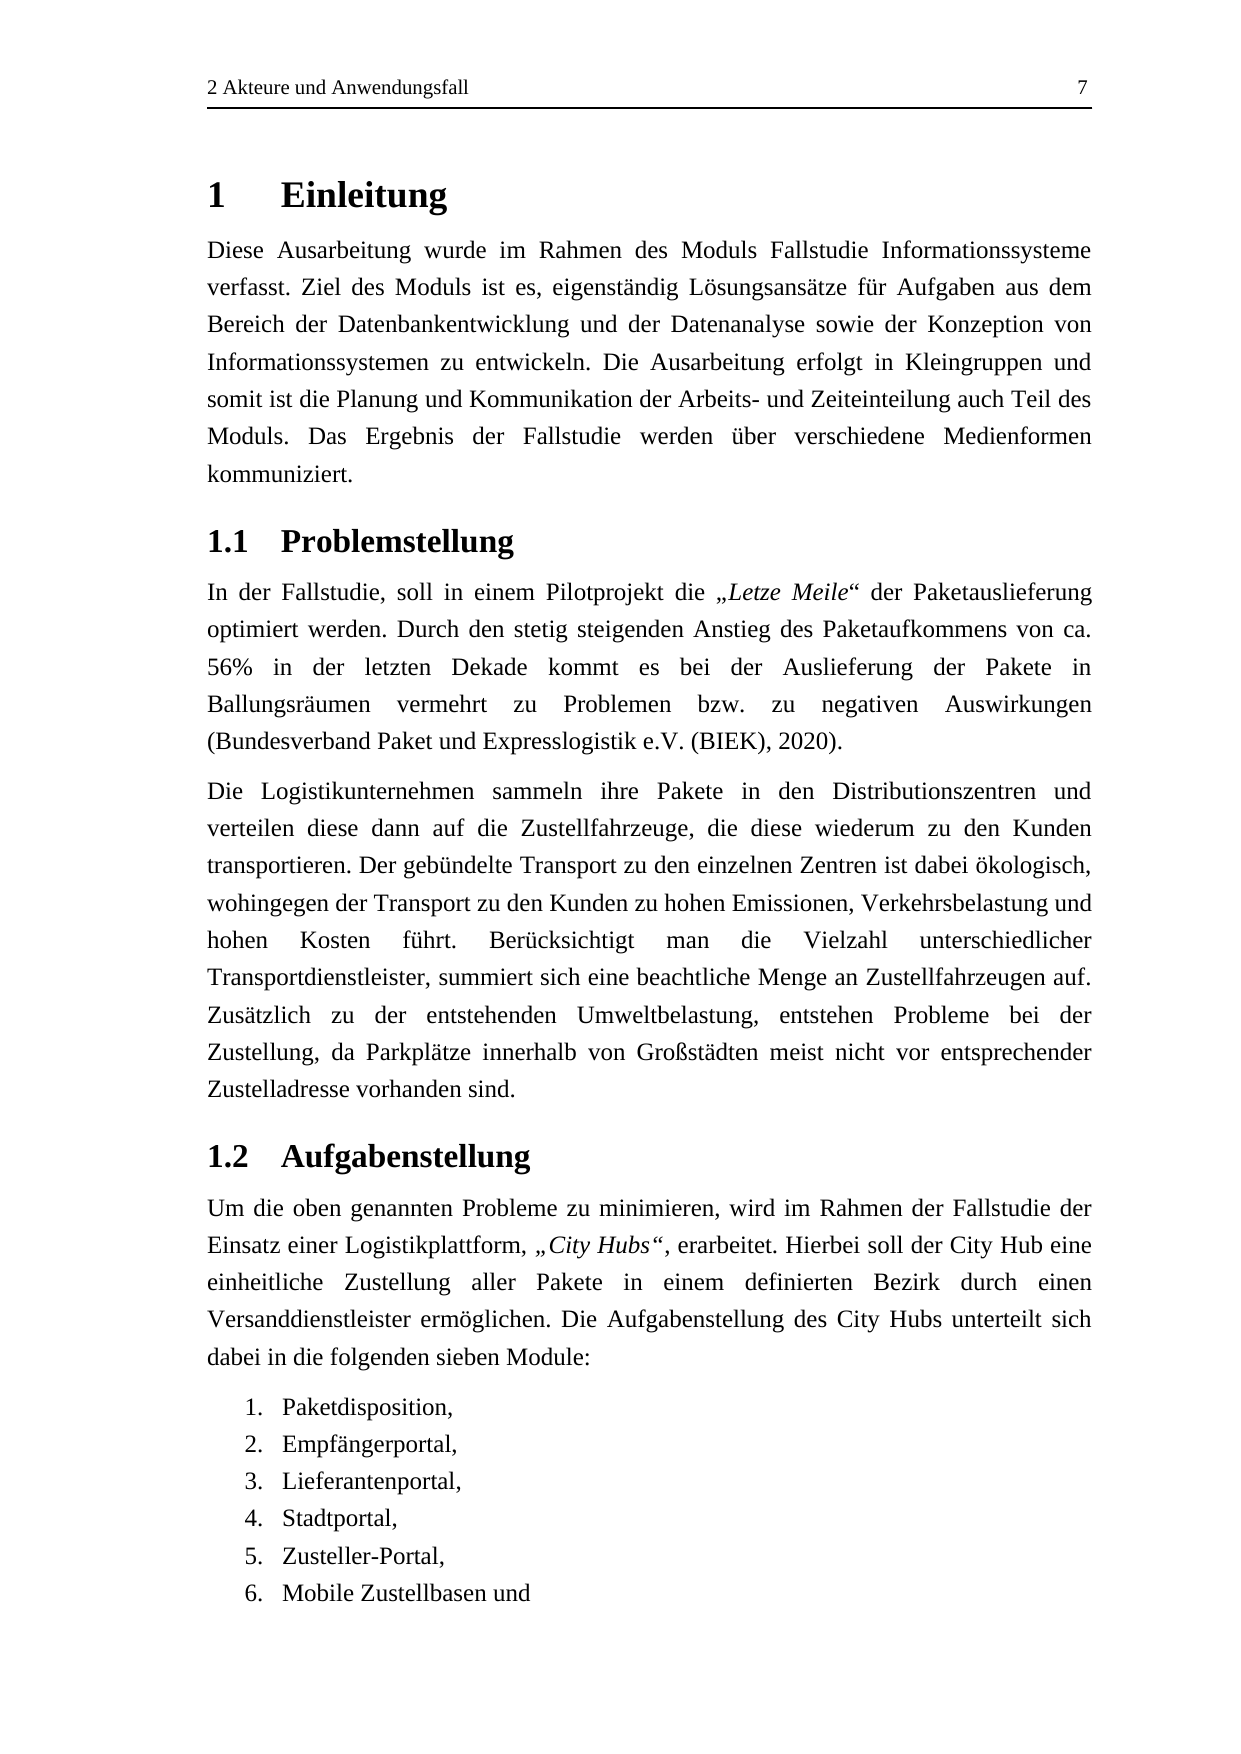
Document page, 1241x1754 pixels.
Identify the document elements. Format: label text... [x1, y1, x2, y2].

list Lieferantenportal, [244, 1466, 1092, 1495]
subtitle Einleitung [207, 173, 1092, 216]
list Zusteller-Portal, [244, 1541, 1092, 1569]
text Diese Ausarbeitung wurde im Rahmen des Moduls Fallstudie Informationssysteme verfasst. Ziel des Moduls ist es, eigenständig Lösungsansätze für Aufgaben aus dem Bereich der Datenbankentwicklung und der Datenanalyse sowie der Konzeption von Informationssystemen zu entwickeln. Die Ausarbeitung erfolgt in Kleingruppen und somit ist die Planung und Kommunikation der Arbeits- und Zeiteinteilung auch Teil des Moduls. Das Ergebnis der Fallstudie werden über verschiedene Medienformen kommuniziert. [207, 235, 1092, 487]
list Mobile Zustellbasen und [244, 1578, 1092, 1607]
list Empfängerportal, [244, 1429, 1092, 1458]
list Paketdisposition, [244, 1392, 1092, 1420]
text In der Fallstudie, soll in einem Pilotprojekt die „Letze Meile“ der Paketauslieferung optimiert werden. Durch den stetig steigenden Anstieg des Paketaufkommens von ca. 56% in der letzten Dekade kommt es bei der Auslieferung der Pakete in Ballungsräumen vermehrt zu Problemen bzw. zu negativen Auswirkungen. [207, 577, 1092, 755]
list Stadtportal, [244, 1503, 1092, 1532]
text Die Logistikunternehmen sammeln ihre Pakete in den Distributionszentren und verteilen diese dann auf die Zustellfahrzeuge, die diese wiederum zu den Kunden transportieren. Der gebündelte Transport zu den einzelnen Zentren ist dabei ökologisch, wohingegen der Transport zu den Kunden zu hohen Emissionen, Verkehrsbelastung und hohen Kosten führt. Berücksichtigt man die Vielzahl unterschiedlicher Transportdienstleister, summiert sich eine beachtliche Menge an Zustellfahrzeugen auf. Zusätzlich zu der entstehenden Umweltbelastung, entstehen Probleme bei der Zustellung, da Parkplätze innerhalb von Großstädten meist nicht vor entsprechender Zustelladresse vorhanden sind. [207, 776, 1092, 1103]
text Um die oben genannten Probleme zu minimieren, wird im Rahmen der Fallstudie der Einsatz einer Logistikplattform, „City Hubs“, erarbeitet. Hierbei soll der City Hub eine einheitliche Zustellung aller Pakete in einem definierten Bezirk durch einen Versanddienstleister ermöglichen. Die Aufgabenstellung des City Hubs unterteilt sich dabei in die folgenden sieben Module: [207, 1193, 1092, 1371]
subtitle Problemstellung [207, 521, 1092, 559]
subtitle Aufgabenstellung [207, 1137, 1092, 1175]
